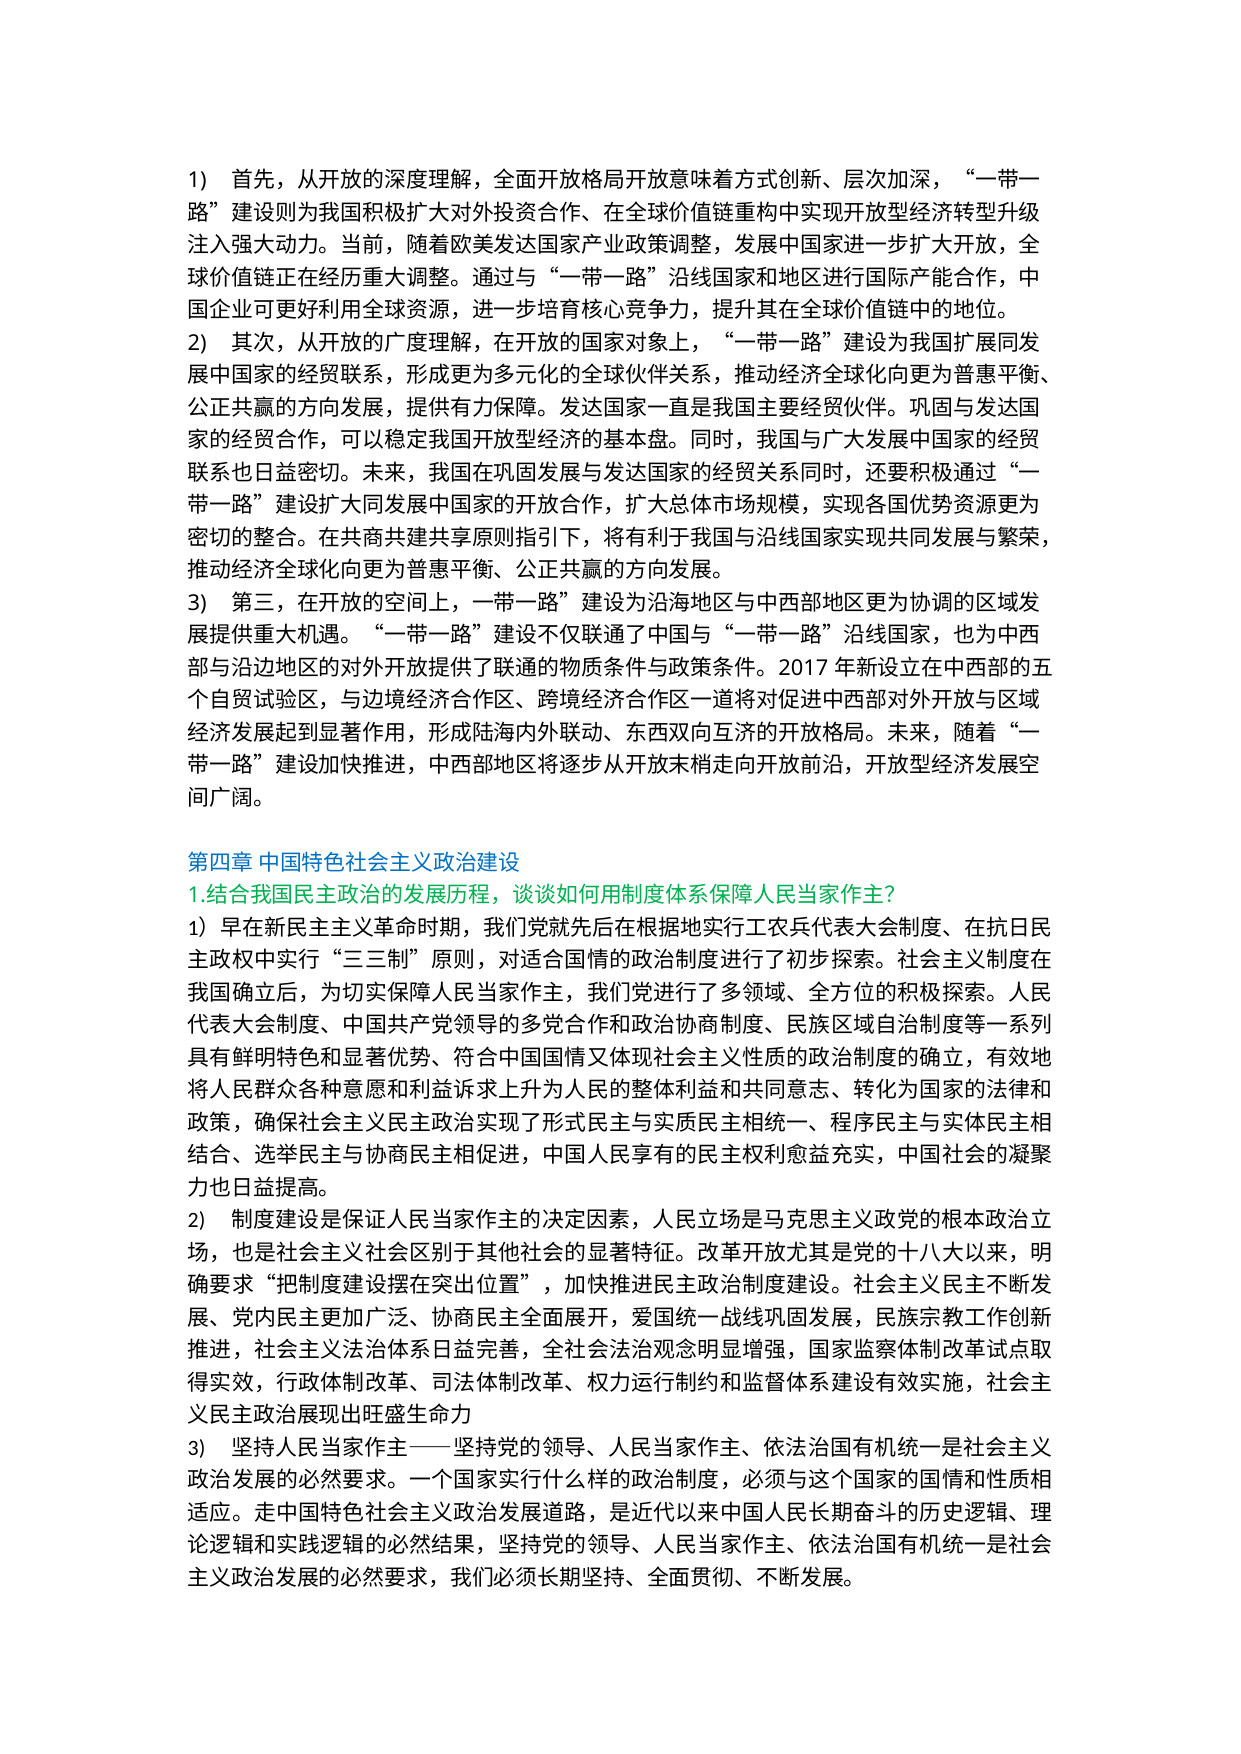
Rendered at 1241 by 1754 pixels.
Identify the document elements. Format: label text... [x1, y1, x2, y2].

text 1.结合我国民主政治的发展历程，谈谈如何用制度体系保障人民当家作主？ [187, 877, 1053, 909]
text 1）早在新民主主义革命时期，我们党就先后在根据地实行工农兵代表大会制度、在抗日民主政权中实行“三三制”原则，对适合国情的政治制度进行了初步探索。社会主义制度在我国确立后，为切实保障人民当家作主，我们党进行了多领域、全方位的积极探索。人民代表大会制度、中国共产党领导的多党合作和政治协商制度、民族区域自治制度等一系列具有鲜明特色和显著优势、符合中国国情又体现社会主义性质的政治制度的确立，有效地将人民群众各种意愿和利益诉求上升为人民的整体利益和共同意志、转化为国家的法律和政策，确保社会主义民主政治实现了形式民主与实质民主相统一、程序民主与实体民主相结合、选举民主与协商民主相促进，中国人民享有的民主权利愈益充实，中国社会的凝聚力也日益提高。 [187, 909, 1053, 1202]
text 1) 首先，从开放的深度理解，全面开放格局开放意味着方式创新、层次加深，“一带一路”建设则为我国积极扩大对外投资合作、在全球价值链重构中实现开放型经济转型升级注入强大动力。当前，随着欧美发达国家产业政策调整，发展中国家进一步扩大开放，全球价值链正在经历重大调整。通过与“一带一路”沿线国家和地区进行国际产能合作，中国企业可更好利用全球资源，进一步培育核心竞争力，提升其在全球价值链中的地位。 [187, 162, 1053, 324]
text 3) 第三，在开放的空间上，一带一路”建设为沿海地区与中西部地区更为协调的区域发展提供重大机遇。“一带一路”建设不仅联通了中国与“一带一路”沿线国家，也为中西部与沿边地区的对外开放提供了联通的物质条件与政策条件。2017 年新设立在中西部的五个自贸试验区，与边境经济合作区、跨境经济合作区一道将对促进中西部对外开放与区域经济发展起到显著作用，形成陆海内外联动、东西双向互济的开放格局。未来，随着“一带一路”建设加快推进，中西部地区将逐步从开放末梢走向开放前沿，开放型经济发展空间广阔。 [187, 584, 1053, 812]
text 2) 制度建设是保证人民当家作主的决定因素，人民立场是马克思主义政党的根本政治立场，也是社会主义社会区别于其他社会的显著特征。改革开放尤其是党的十八大以来，明确要求“把制度建设摆在突出位置”，加快推进民主政治制度建设。社会主义民主不断发展、党内民主更加广泛、协商民主全面展开，爱国统一战线巩固发展，民族宗教工作创新推进，社会主义法治体系日益完善，全社会法治观念明显增强，国家监察体制改革试点取得实效，行政体制改革、司法体制改革、权力运行制约和监督体系建设有效实施，社会主义民主政治展现出旺盛生命力 [187, 1202, 1053, 1429]
text 3) 坚持人民当家作主——坚持党的领导、人民当家作主、依法治国有机统一是社会主义政治发展的必然要求。一个国家实行什么样的政治制度，必须与这个国家的国情和性质相适应。走中国特色社会主义政治发展道路，是近代以来中国人民长期奋斗的历史逻辑、理论逻辑和实践逻辑的必然结果，坚持党的领导、人民当家作主、依法治国有机统一是社会主义政治发展的必然要求，我们必须长期坚持、全面贯彻、不断发展。 [187, 1429, 1053, 1592]
text 2) 其次，从开放的广度理解，在开放的国家对象上，“一带一路”建设为我国扩展同发展中国家的经贸联系，形成更为多元化的全球伙伴关系，推动经济全球化向更为普惠平衡、公正共赢的方向发展，提供有力保障。发达国家一直是我国主要经贸伙伴。巩固与发达国家的经贸合作，可以稳定我国开放型经济的基本盘。同时，我国与广大发展中国家的经贸联系也日益密切。未来，我国在巩固发展与发达国家的经贸关系同时，还要积极通过“一带一路”建设扩大同发展中国家的开放合作，扩大总体市场规模，实现各国优势资源更为密切的整合。在共商共建共享原则指引下，将有利于我国与沿线国家实现共同发展与繁荣，推动经济全球化向更为普惠平衡、公正共赢的方向发展。 [187, 324, 1053, 584]
text 第四章 中国特色社会主义政治建设 [187, 844, 1053, 877]
